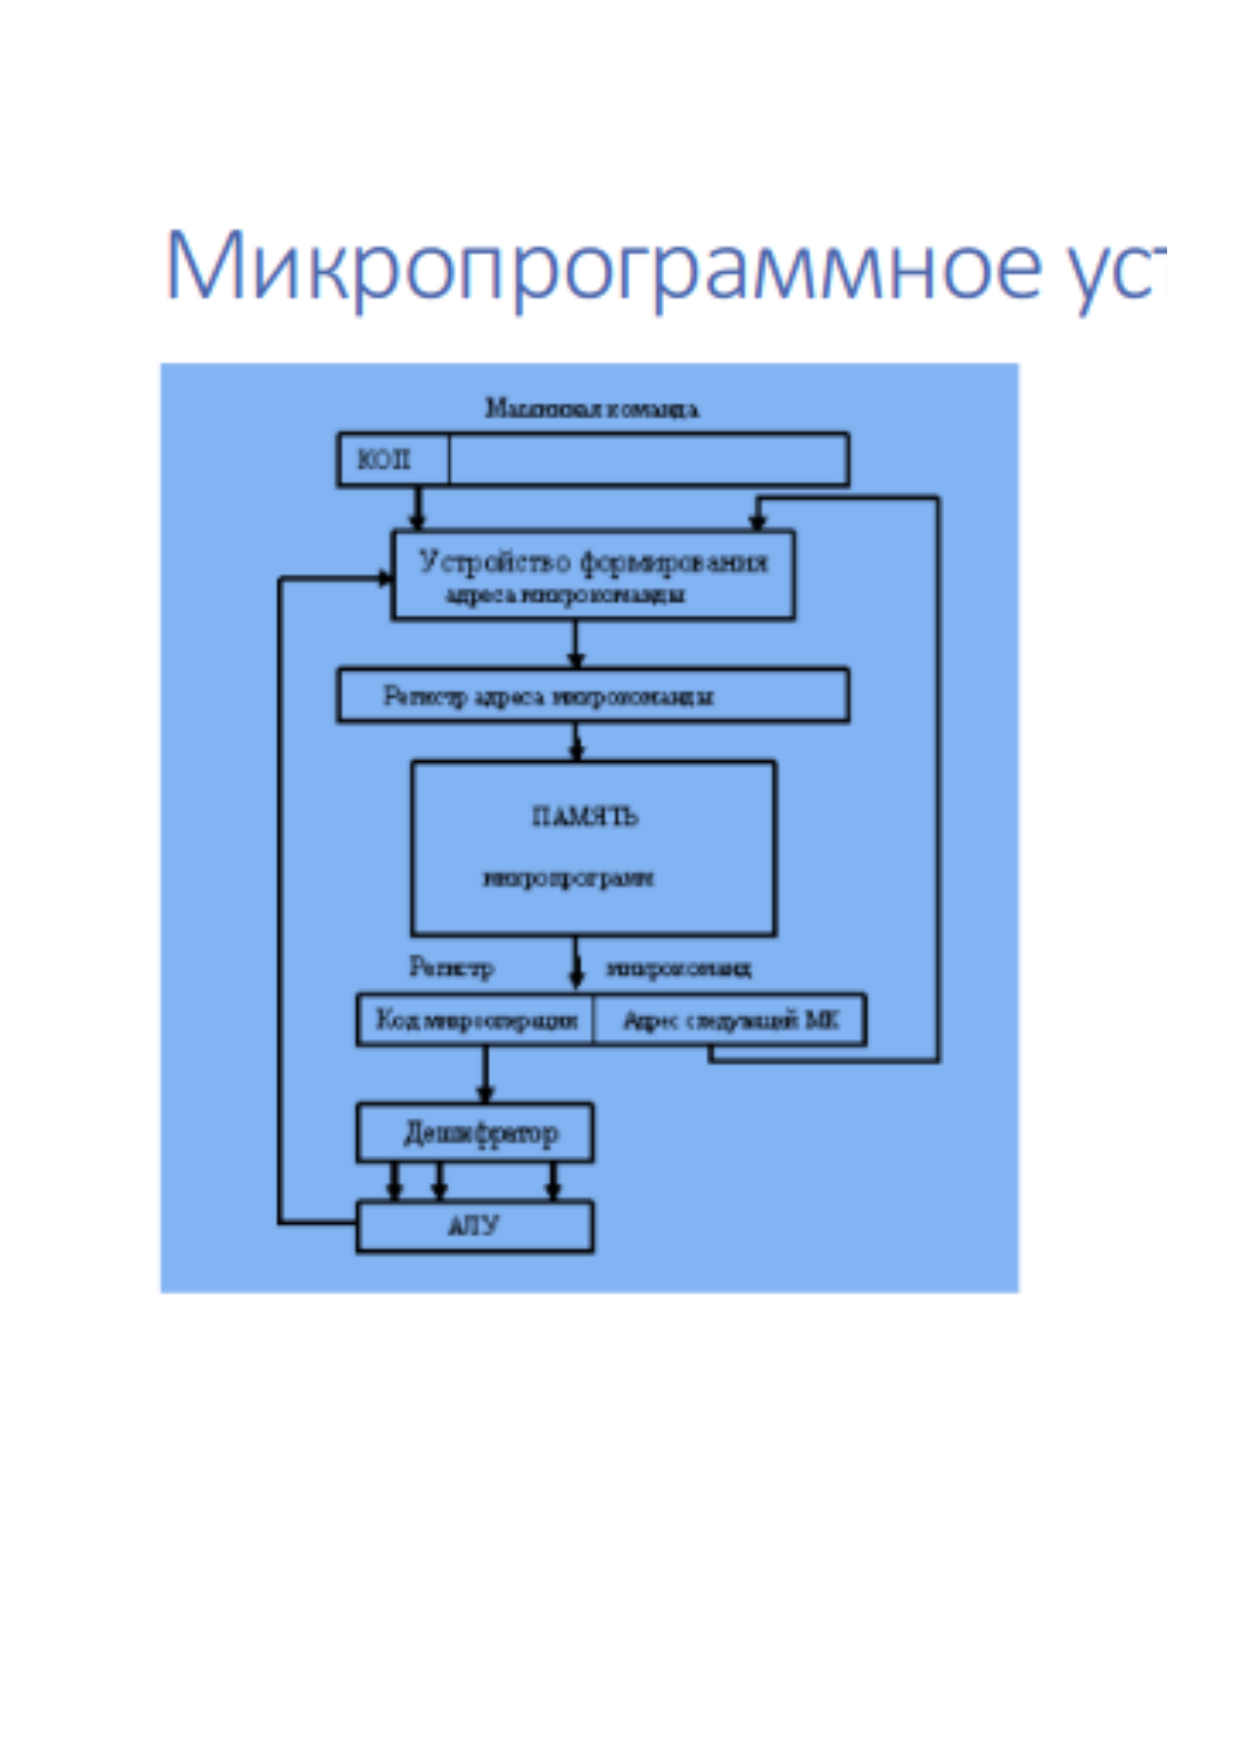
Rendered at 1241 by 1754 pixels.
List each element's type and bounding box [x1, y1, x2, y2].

picture [29, 118, 1168, 1329]
